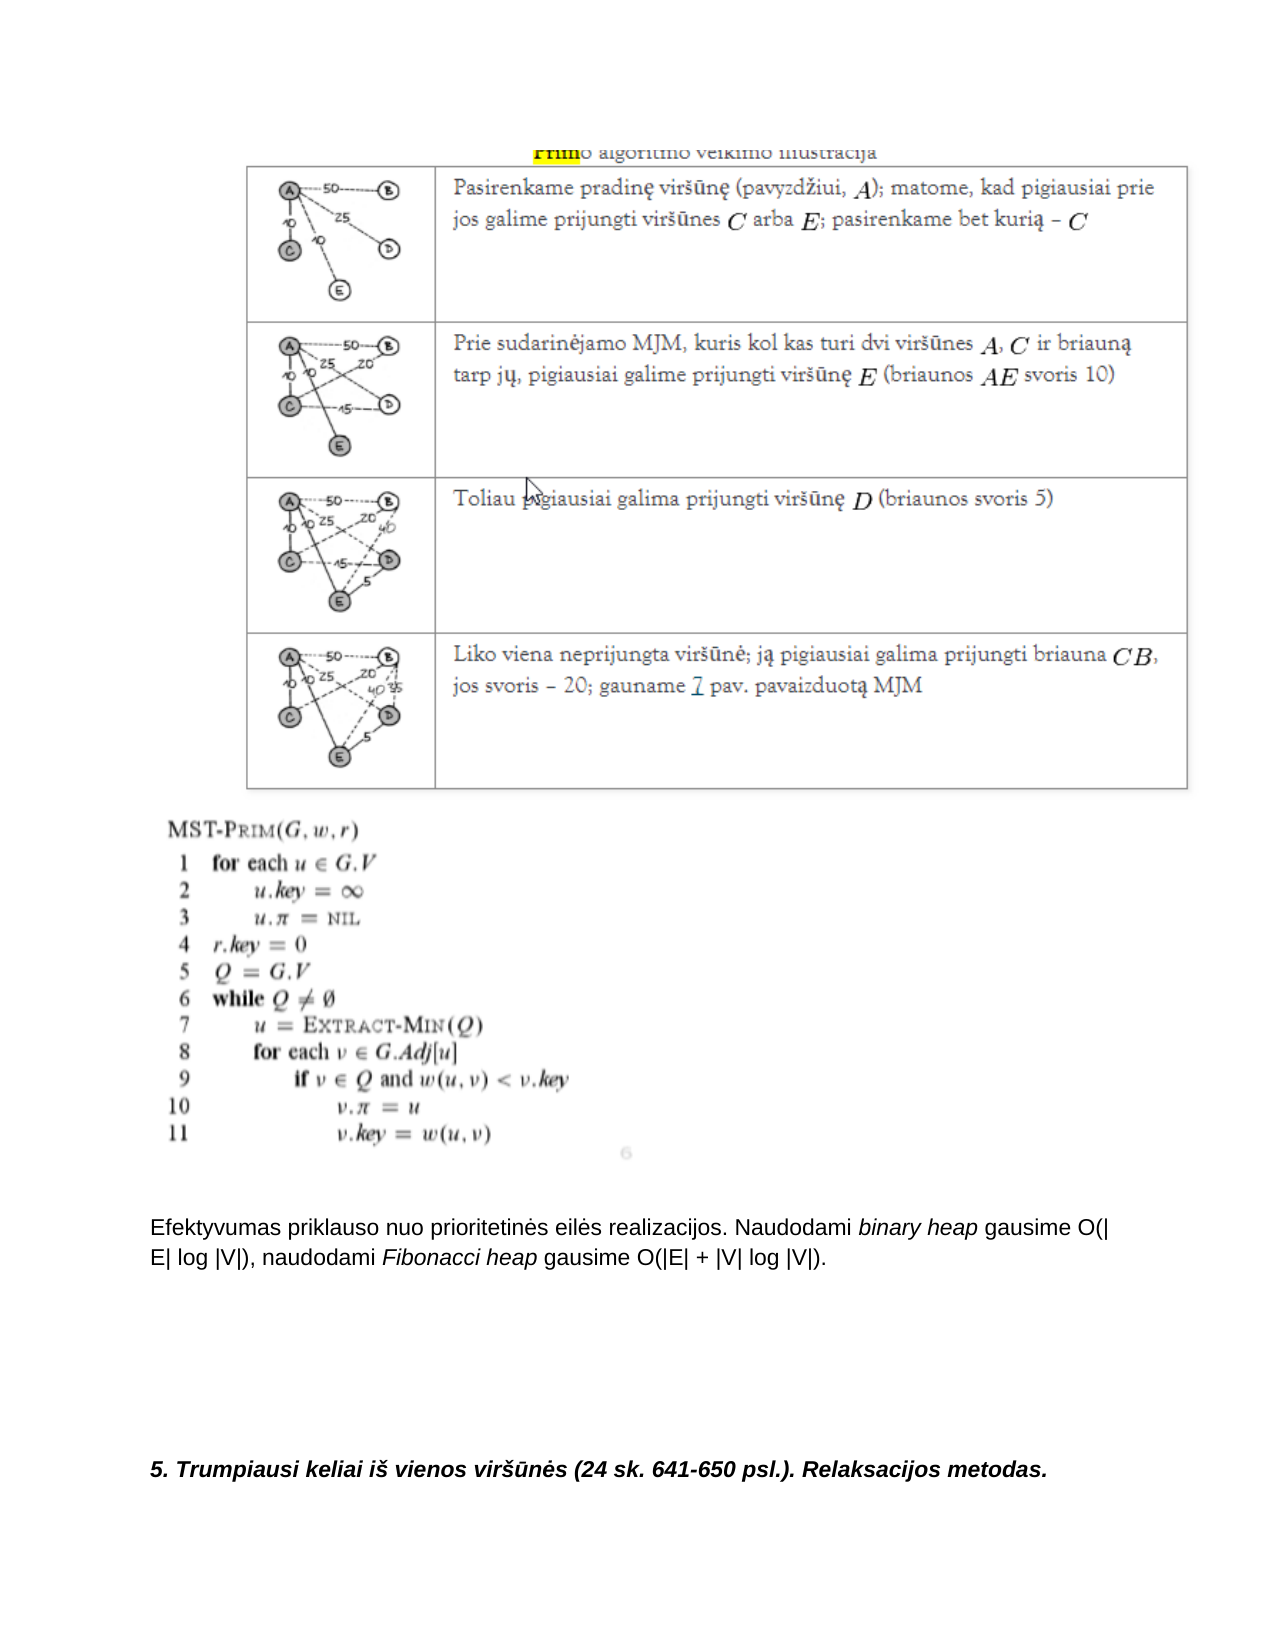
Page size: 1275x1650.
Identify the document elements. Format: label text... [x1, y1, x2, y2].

picture [150, 814, 633, 1180]
text 5. Trumpiausi keliai iš vienos viršūnės (24 sk. 641-650 psl.). Relaksacijos metodas. [150, 1456, 1125, 1482]
picture [225, 150, 1200, 811]
text Efektyvumas priklauso nuo prioritetinės eilės realizacijos. Naudodami binary heap gausime O(|E| log |V|), naudodami Fibonacci heap gausime O(|E| + |V| log |V|). [150, 1214, 1125, 1271]
